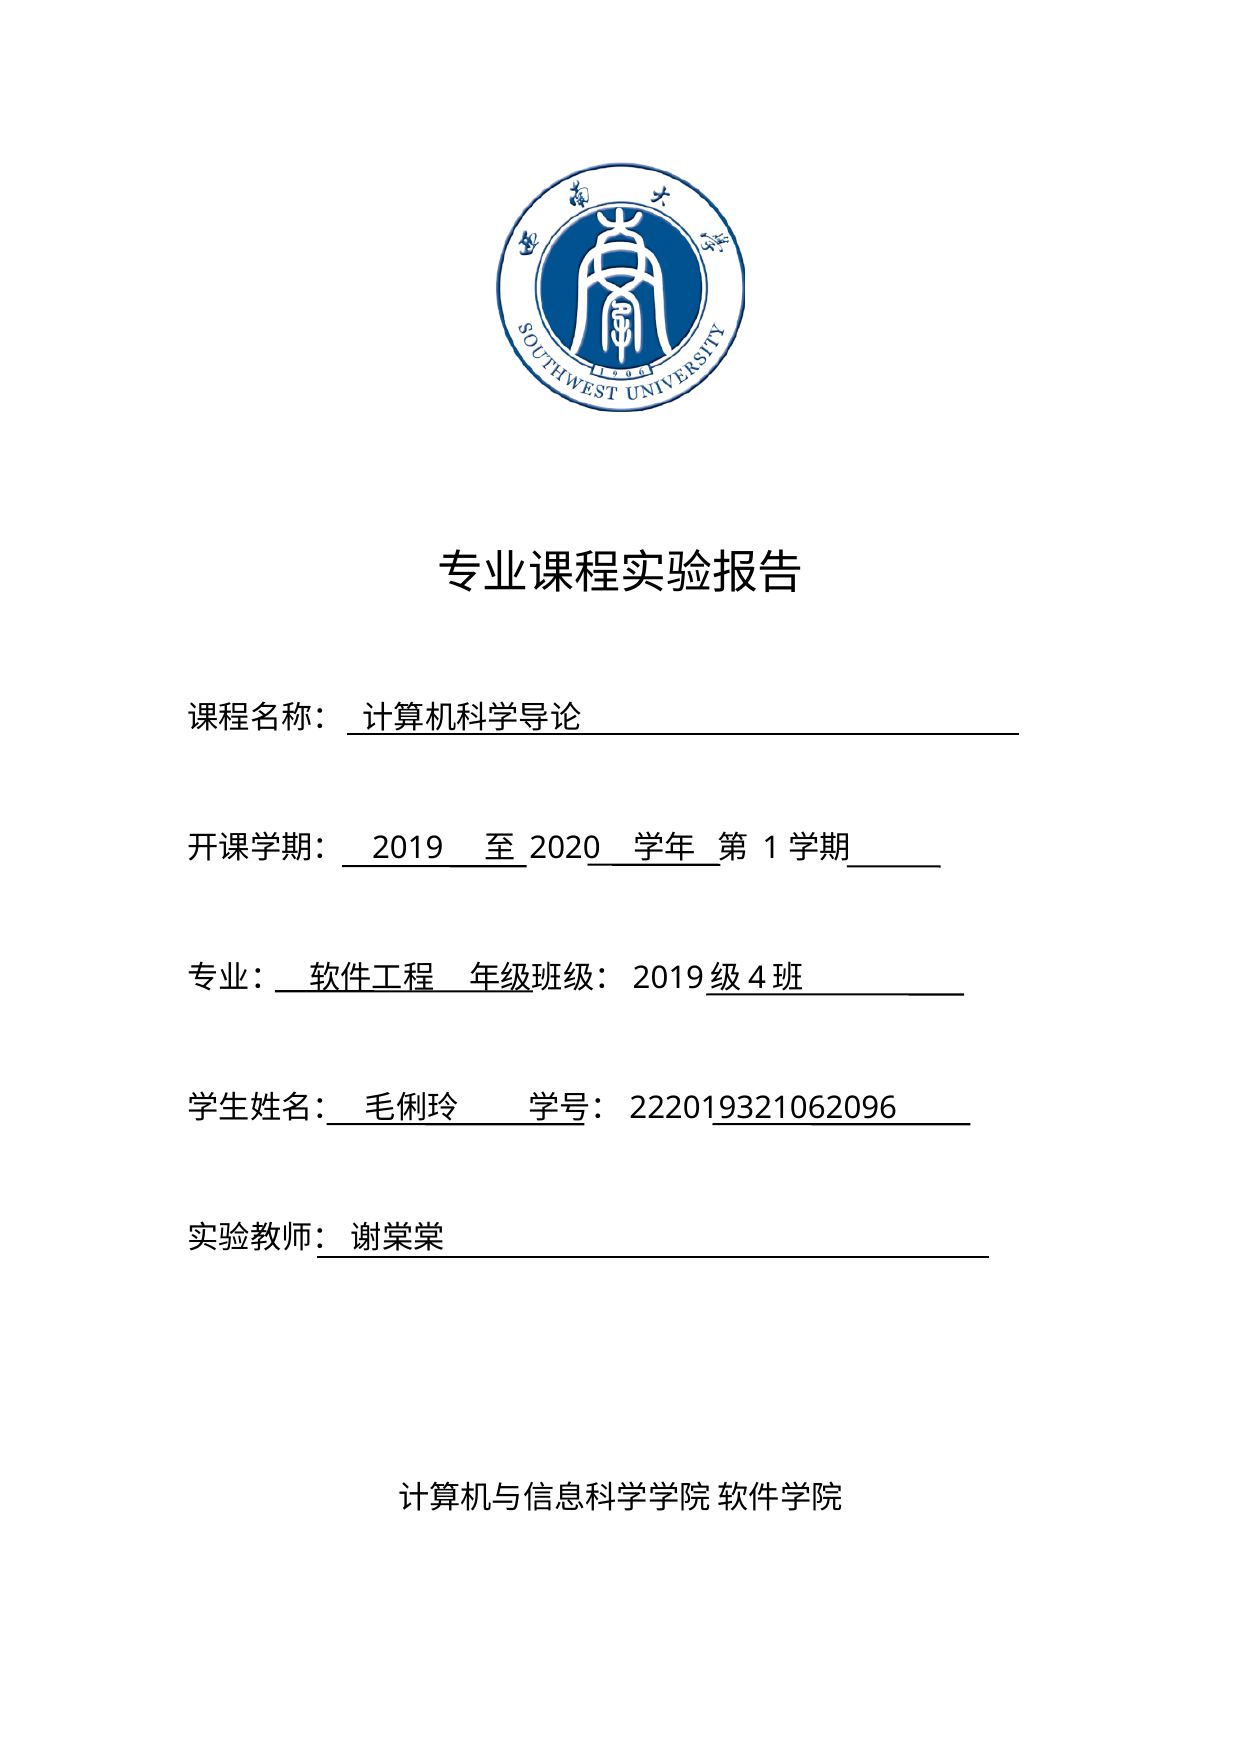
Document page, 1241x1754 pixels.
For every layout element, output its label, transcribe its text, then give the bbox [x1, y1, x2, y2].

text 计算机与信息科学学院 软件学院 [187, 1462, 1053, 1527]
text 专业： 软件工程 年级班级： 2019级4班 [187, 942, 1053, 1007]
text 实验教师： 谢棠棠 [187, 1202, 1053, 1267]
text 专业课程实验报告 [187, 519, 1053, 617]
text 学生姓名： 毛俐玲 学号： 222019321062096 [187, 1072, 1053, 1137]
text 课程名称： 计算机科学导论 [187, 682, 1053, 747]
text 开课学期： 2019 至 2020 学年 第 1 学期 [187, 812, 1053, 877]
picture [495, 162, 745, 412]
